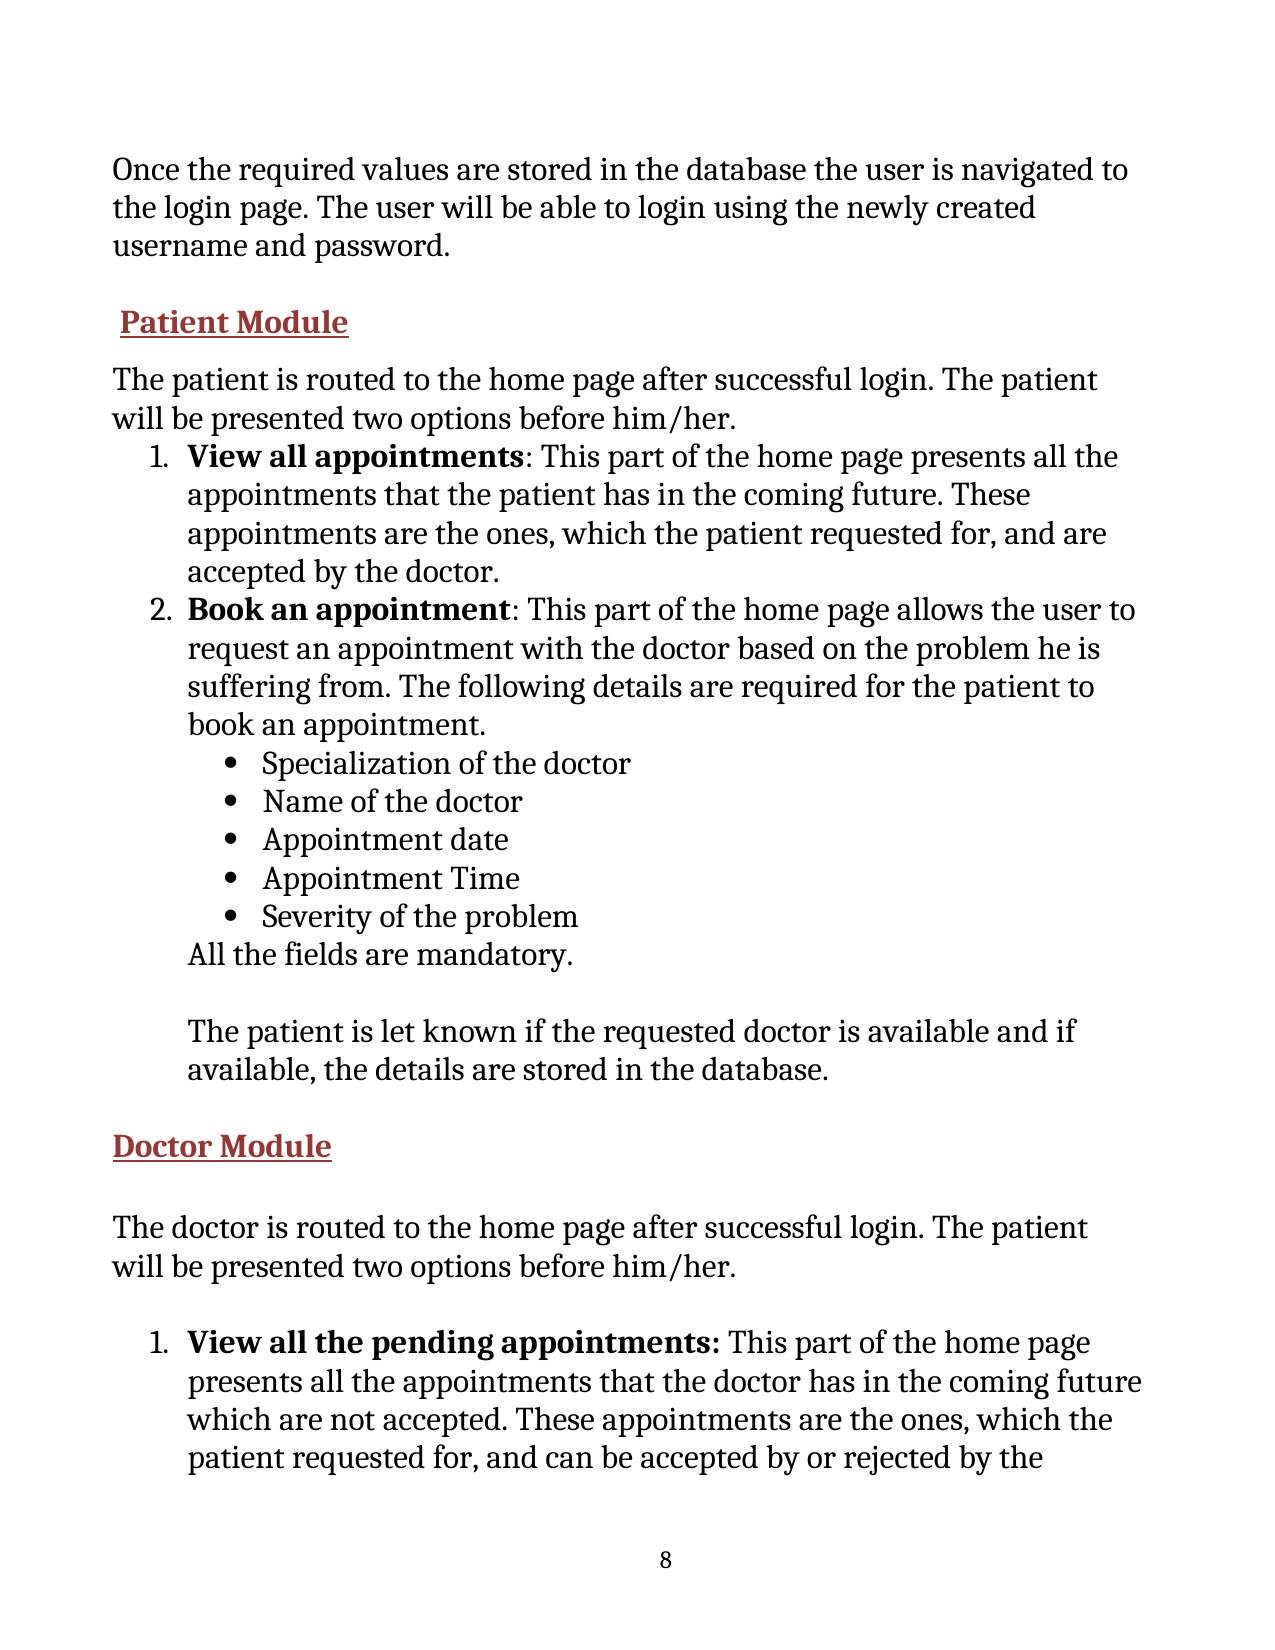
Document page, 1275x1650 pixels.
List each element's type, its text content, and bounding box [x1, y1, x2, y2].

list Severity of the problem [225, 897, 1144, 936]
list Book an appointment: This part of the home page allows the user to request an appointment with the doctor based on the problem he is suffering from. The following details are required for the patient to book an appointment. [150, 591, 1144, 744]
list Doctor Module [112, 1127, 1144, 1166]
list Patient Module [112, 303, 1144, 342]
list The patient is routed to the home page after successful login. The patient will be presented two options before him/her. [112, 361, 1144, 437]
list Specialization of the doctor [225, 744, 1144, 782]
list Once the required values are stored in the database the user is navigated to the login page. The user will be able to login using the newly created username and password. [112, 150, 1144, 265]
list Name of the doctor [225, 782, 1144, 821]
text The patient is let known if the requested doctor is available and if available, the details are stored in the database. [187, 1012, 1144, 1089]
list View all appointments: This part of the home page presents all the appointments that the patient has in the coming future. These appointments are the ones, which the patient requested for, and are accepted by the doctor. [150, 437, 1144, 591]
list The doctor is routed to the home page after successful login. The patient will be presented two options before him/her. [112, 1209, 1144, 1286]
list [150, 1324, 1144, 1477]
list Appointment date [225, 821, 1144, 859]
text All the fields are mandatory. [187, 936, 1144, 974]
list Appointment Time [225, 859, 1144, 897]
